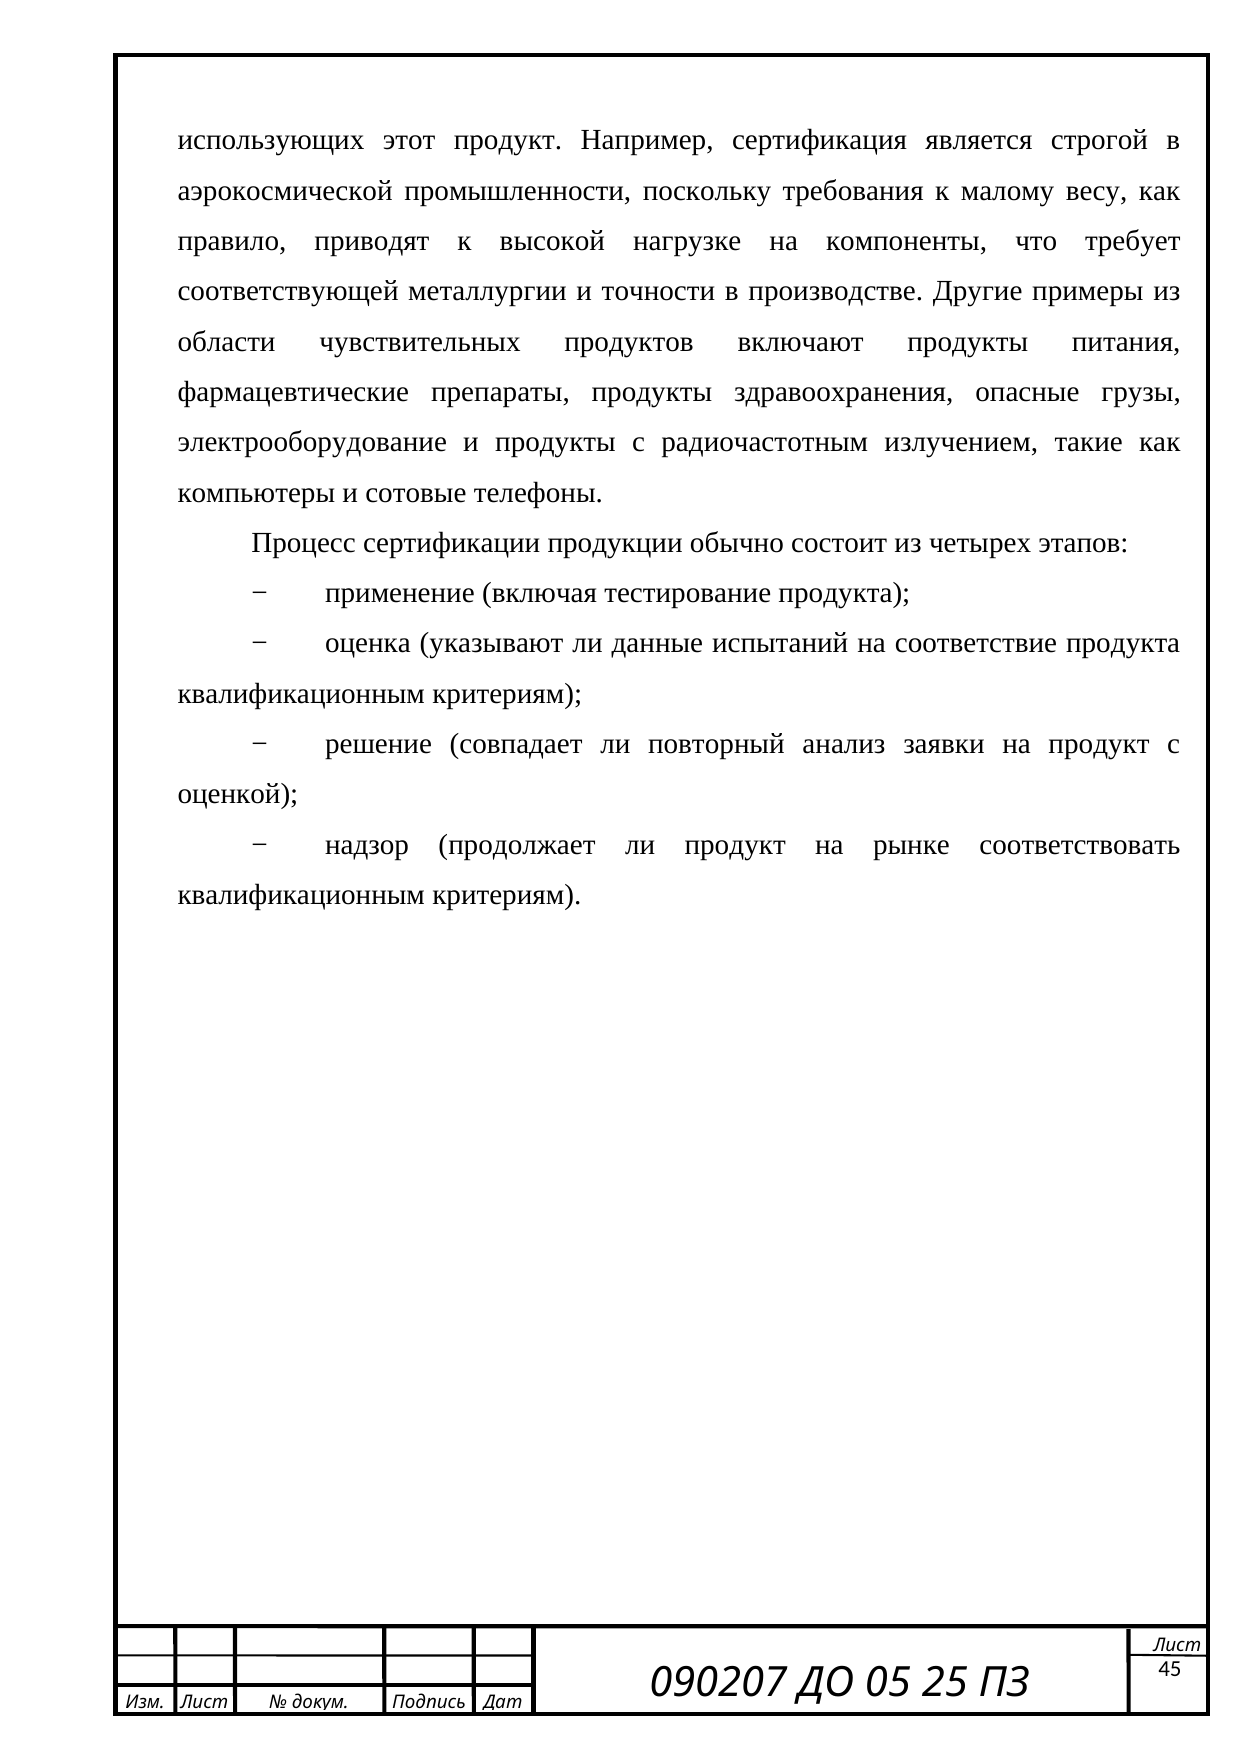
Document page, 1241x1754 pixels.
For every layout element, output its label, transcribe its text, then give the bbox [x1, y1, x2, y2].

text Процесс сертификации продукции обычно состоит из четырех этапов: [177, 525, 1181, 558]
list оценка (указывают ли данные испытаний на соответствие продукта квалификационным критериям); [177, 626, 1181, 709]
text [177, 122, 1181, 508]
list применение (включая тестирование продукта); [177, 575, 1181, 609]
list решение (совпадает ли повторный анализ заявки на продукт с оценкой); [177, 726, 1181, 810]
list надзор (продолжает ли продукт на рынке соответствовать квалификационным критериям). [177, 827, 1181, 911]
